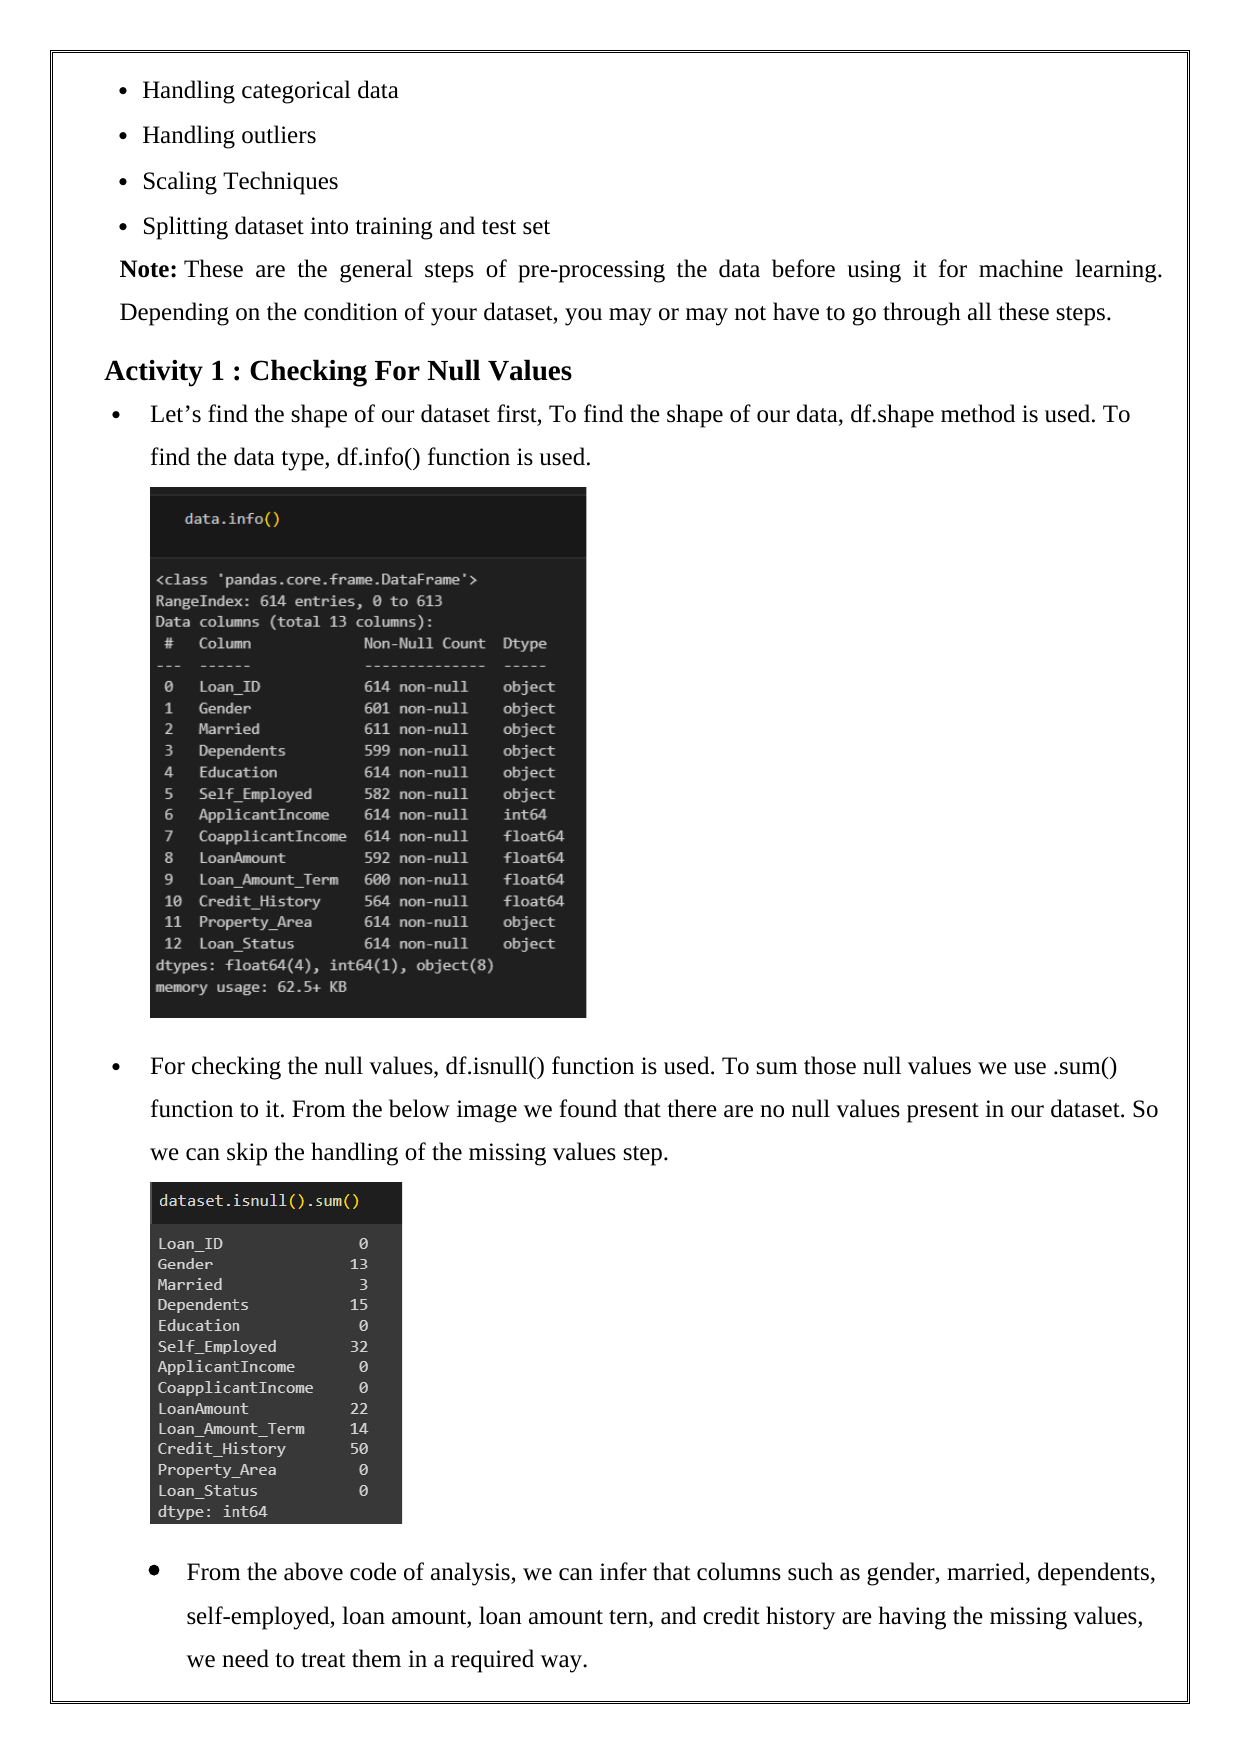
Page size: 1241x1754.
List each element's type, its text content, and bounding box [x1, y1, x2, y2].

text Activity 1 : Checking For Null Values [75, 353, 1165, 387]
list Let’s find the shape of our dataset first, To find the shape of our data, df.shape method is used. To find the data type, df.info() function is used. [112, 399, 1165, 471]
picture [150, 487, 587, 1018]
list From the above code of analysis, we can infer that columns such as gender, married, dependents, self-employed, loan amount, loan amount tern, and credit history are having the missing values, we need to treat them in a required way. [149, 1557, 1165, 1673]
list Handling categorical data [119, 75, 1165, 104]
list Splitting dataset into training and test set [119, 211, 1165, 240]
list Scaling Techniques [119, 166, 1165, 194]
list For checking the null values, df.isnull() function is used. To sum those null values we use .sum() function to it. From the below image we found that there are no null values present in our dataset. So we can skip the handling of the missing values step. [112, 1051, 1165, 1166]
picture [150, 1182, 403, 1524]
text Note: These are the general steps of pre-processing the data before using it for machine learning. Depending on the condition of your dataset, you may or may not have to go through all these steps. [119, 254, 1165, 326]
list Handling outliers [119, 120, 1165, 149]
